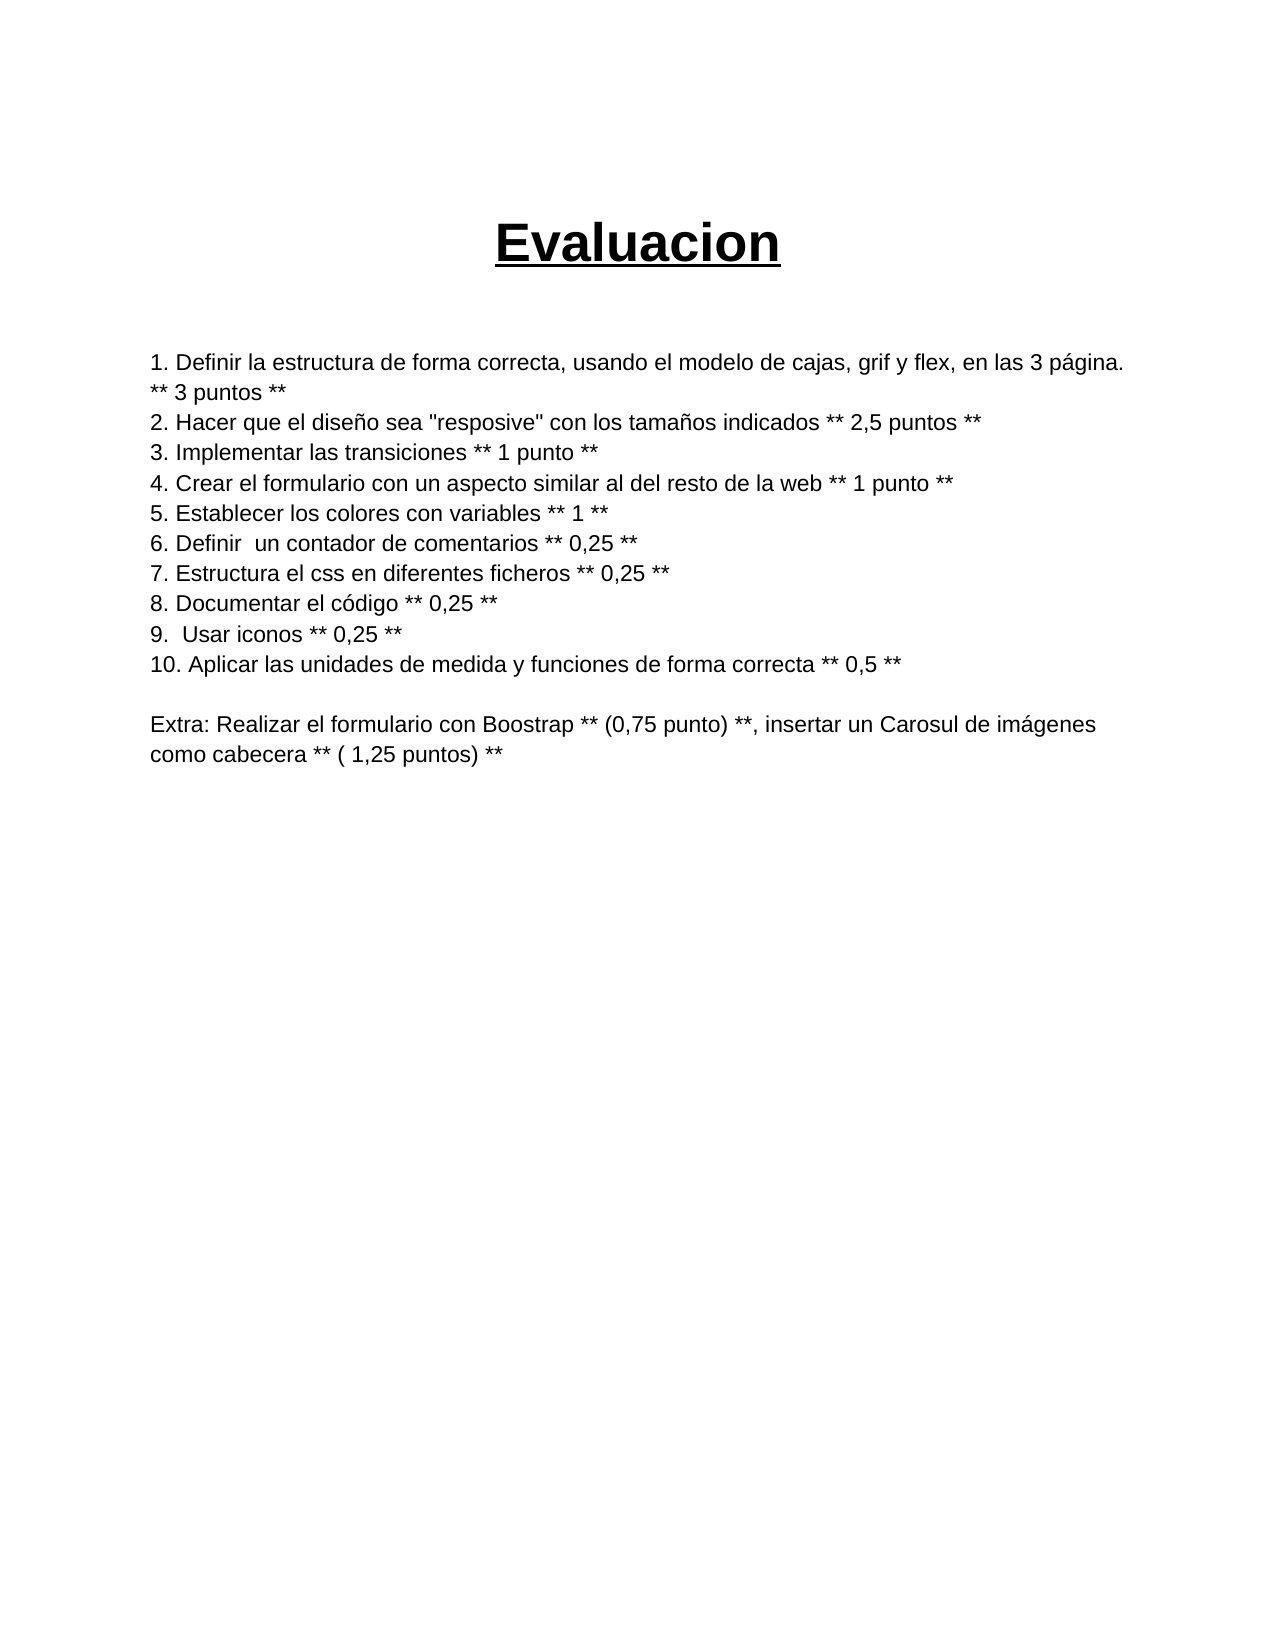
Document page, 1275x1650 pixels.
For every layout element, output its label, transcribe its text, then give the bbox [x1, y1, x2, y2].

text 7. Estructura el css en diferentes ficheros ** 0,25 ** [150, 560, 1125, 586]
text Extra: Realizar el formulario con Boostrap ** (0,75 punto) **, insertar un Carosul de imágenes como cabecera ** ( 1,25 puntos) ** [150, 711, 1125, 768]
text 1. Definir la estructura de forma correcta, usando el modelo de cajas, grif y flex, en las 3 página. ** 3 puntos ** [150, 349, 1125, 405]
text 6. Definir un contador de comentarios ** 0,25 ** [150, 530, 1125, 556]
text 8. Documentar el código ** 0,25 ** [150, 590, 1125, 617]
text 3. Implementar las transiciones ** 1 punto ** [150, 439, 1125, 466]
text 10. Aplicar las unidades de medida y funciones de forma correcta ** 0,5 ** [150, 651, 1125, 677]
text 4. Crear el formulario con un aspecto similar al del resto de la web ** 1 punto ** [150, 469, 1125, 496]
text 9. Usar iconos ** 0,25 ** [150, 621, 1125, 647]
title Evaluacion [150, 210, 1125, 273]
text 2. Hacer que el diseño sea "resposive" con los tamaños indicados ** 2,5 puntos ** [150, 409, 1125, 435]
text 5. Establecer los colores con variables ** 1 ** [150, 500, 1125, 526]
